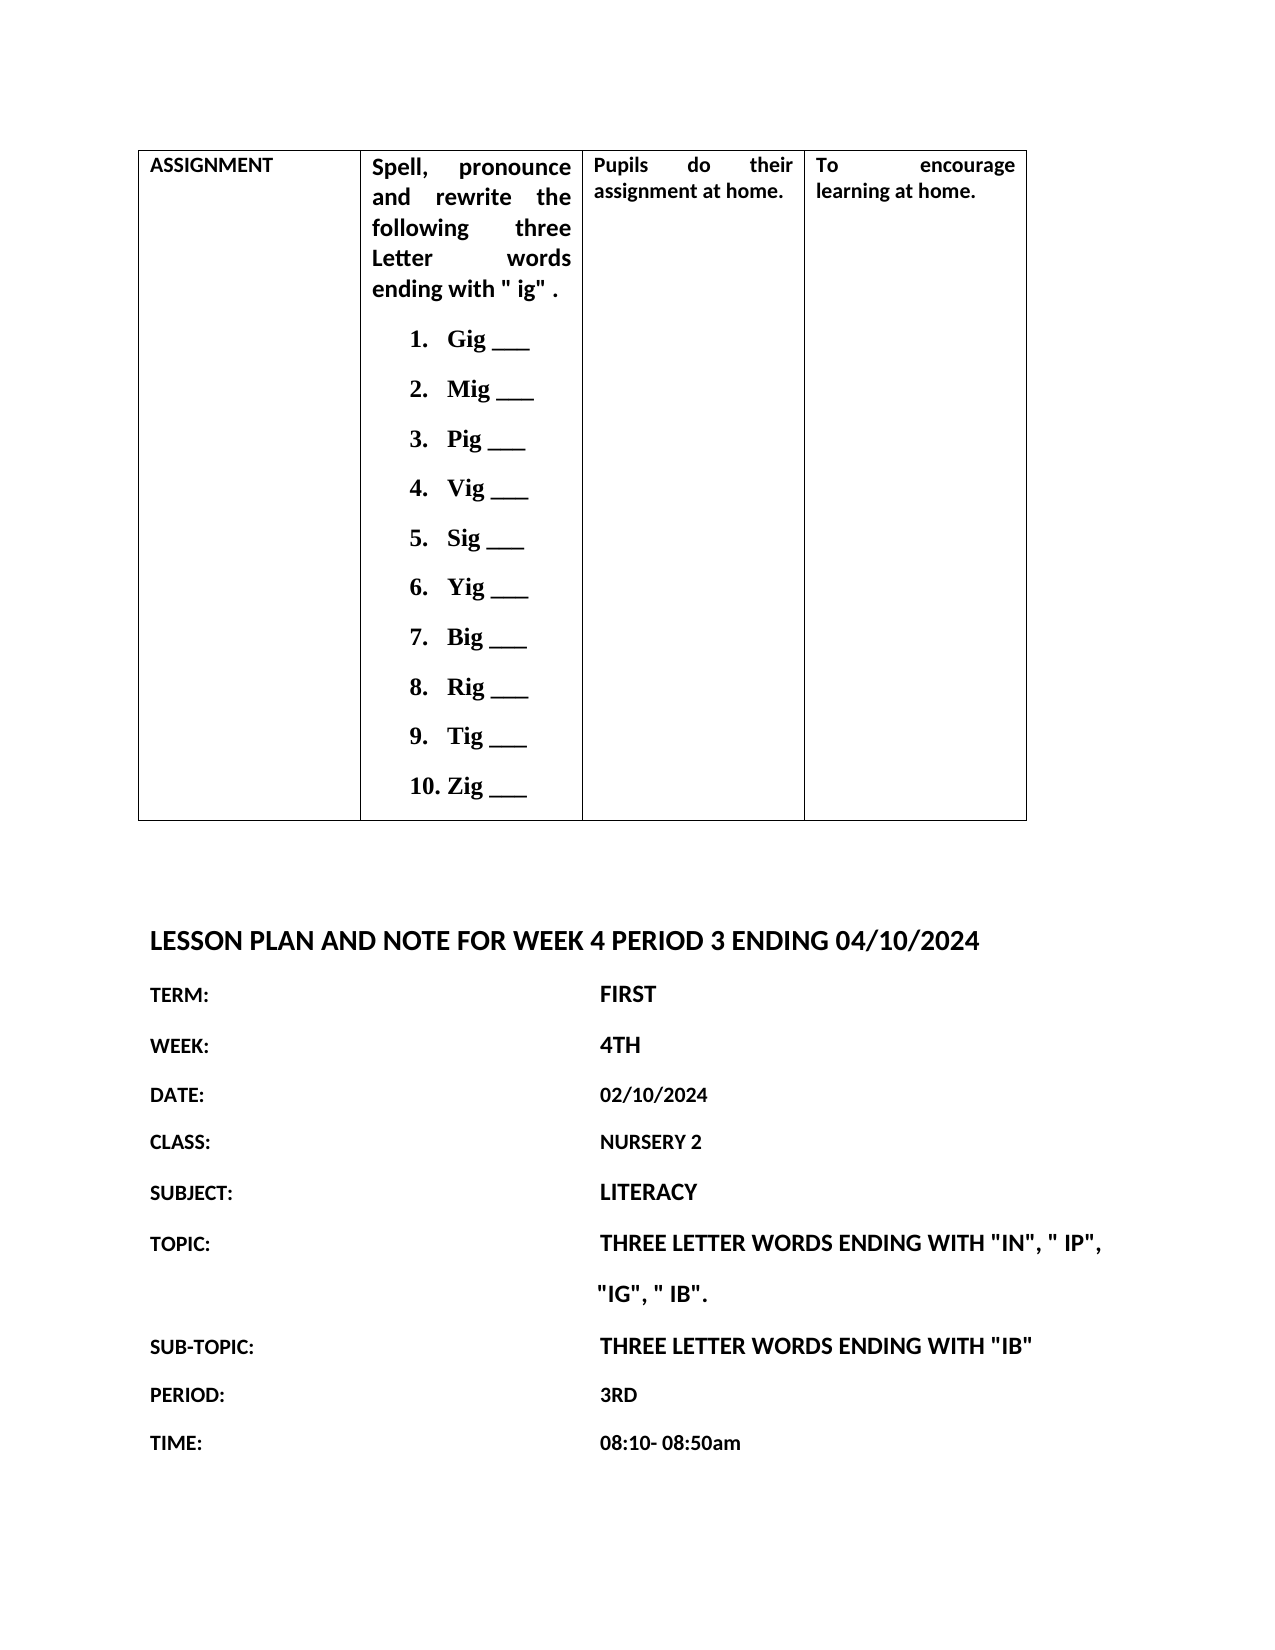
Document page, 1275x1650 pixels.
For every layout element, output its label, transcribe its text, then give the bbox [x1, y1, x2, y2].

text WEEK: 4TH [150, 1029, 1125, 1060]
table_cell Pupils do their assignment at home. [583, 151, 804, 820]
text LESSON PLAN AND NOTE FOR WEEK 4 PERIOD 3 ENDING 04/10/2024 [150, 922, 1125, 957]
text SUBJECT: LITERACY [150, 1176, 1125, 1206]
text DATE: 02/10/2024 [150, 1081, 1125, 1107]
text PERIOD: 3RD [150, 1381, 1125, 1408]
text "IG", " IB". [150, 1278, 1125, 1309]
table_cell To encourage learning at home. [805, 151, 1026, 820]
text SUB-TOPIC: THREE LETTER WORDS ENDING WITH "IB" [150, 1330, 1125, 1360]
text TIME: 08:10- 08:50am [150, 1429, 1125, 1455]
table_cell ASSIGNMENT [139, 151, 360, 820]
text TERM: FIRST [150, 978, 1125, 1008]
table_cell Spell, pronounce and rewrite the following three Letter words ending with " ig" . Gig ___ Mig ___ Pig ___ Vig ___ Sig ___ Yig ___ Big ___ Rig ___ Tig ___ Zig ___ [361, 151, 582, 820]
text CLASS: NURSERY 2 [150, 1128, 1125, 1155]
text TOPIC: THREE LETTER WORDS ENDING WITH "IN", " IP", [150, 1227, 1125, 1258]
